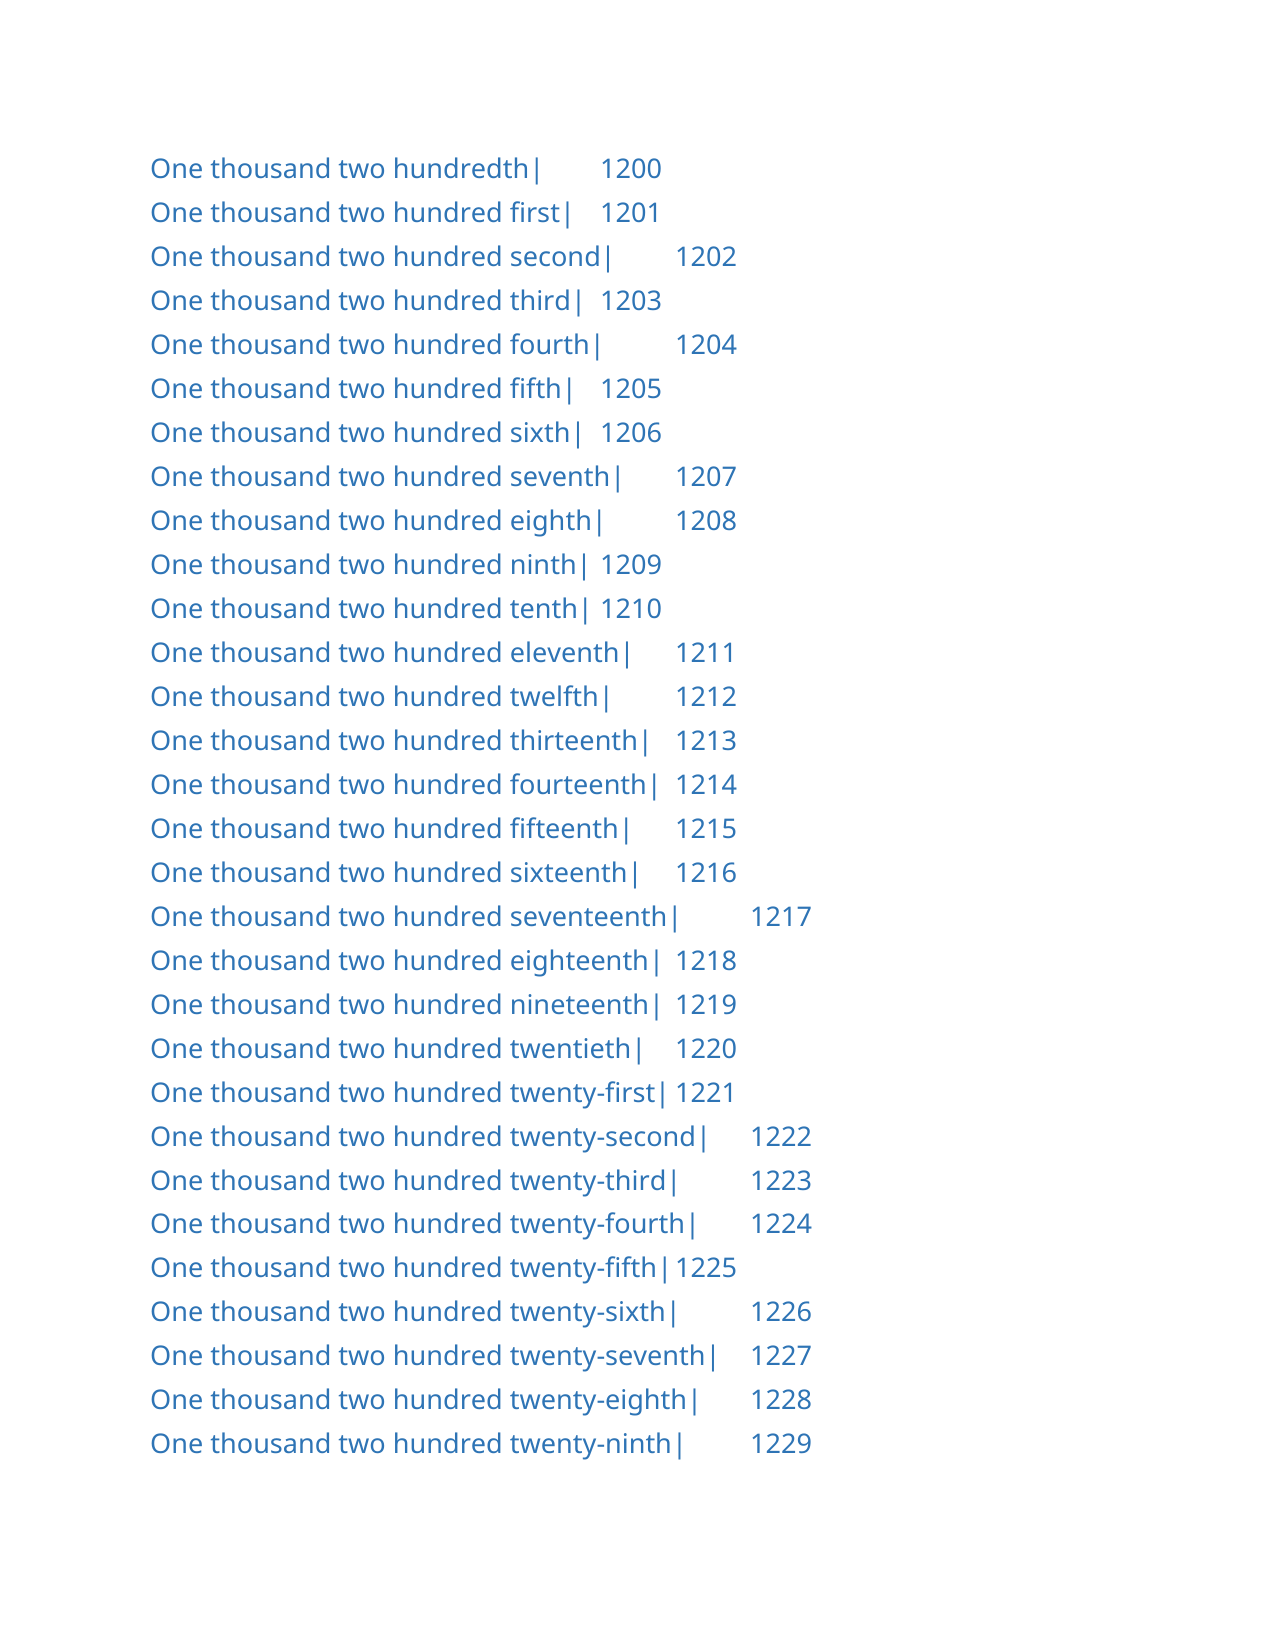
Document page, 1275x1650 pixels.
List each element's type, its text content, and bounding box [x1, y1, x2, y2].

subtitle 1229 [150, 1425, 1125, 1462]
subtitle 1214 [150, 765, 1125, 802]
subtitle 1211 [150, 633, 1125, 670]
subtitle 1217 [150, 897, 1125, 934]
subtitle 1221 [150, 1073, 1125, 1110]
subtitle 1224 [150, 1205, 1125, 1242]
subtitle 1216 [150, 853, 1125, 890]
subtitle 1223 [150, 1161, 1125, 1198]
subtitle 1225 [150, 1249, 1125, 1286]
subtitle 1213 [150, 721, 1125, 758]
subtitle 1202 [150, 238, 1125, 275]
subtitle 1206 [150, 414, 1125, 451]
subtitle 1227 [150, 1337, 1125, 1374]
subtitle 1218 [150, 941, 1125, 978]
subtitle 1210 [150, 589, 1125, 626]
subtitle 1205 [150, 370, 1125, 407]
subtitle 1203 [150, 282, 1125, 319]
subtitle 1220 [150, 1029, 1125, 1066]
subtitle 1226 [150, 1293, 1125, 1330]
subtitle 1209 [150, 546, 1125, 582]
subtitle 1219 [150, 985, 1125, 1022]
subtitle 1228 [150, 1381, 1125, 1418]
subtitle 1207 [150, 458, 1125, 494]
subtitle 1222 [150, 1117, 1125, 1154]
subtitle 1200 [150, 150, 1125, 187]
subtitle 1208 [150, 502, 1125, 538]
subtitle 1215 [150, 809, 1125, 846]
subtitle 1204 [150, 326, 1125, 363]
subtitle 1201 [150, 194, 1125, 231]
subtitle 1212 [150, 677, 1125, 714]
